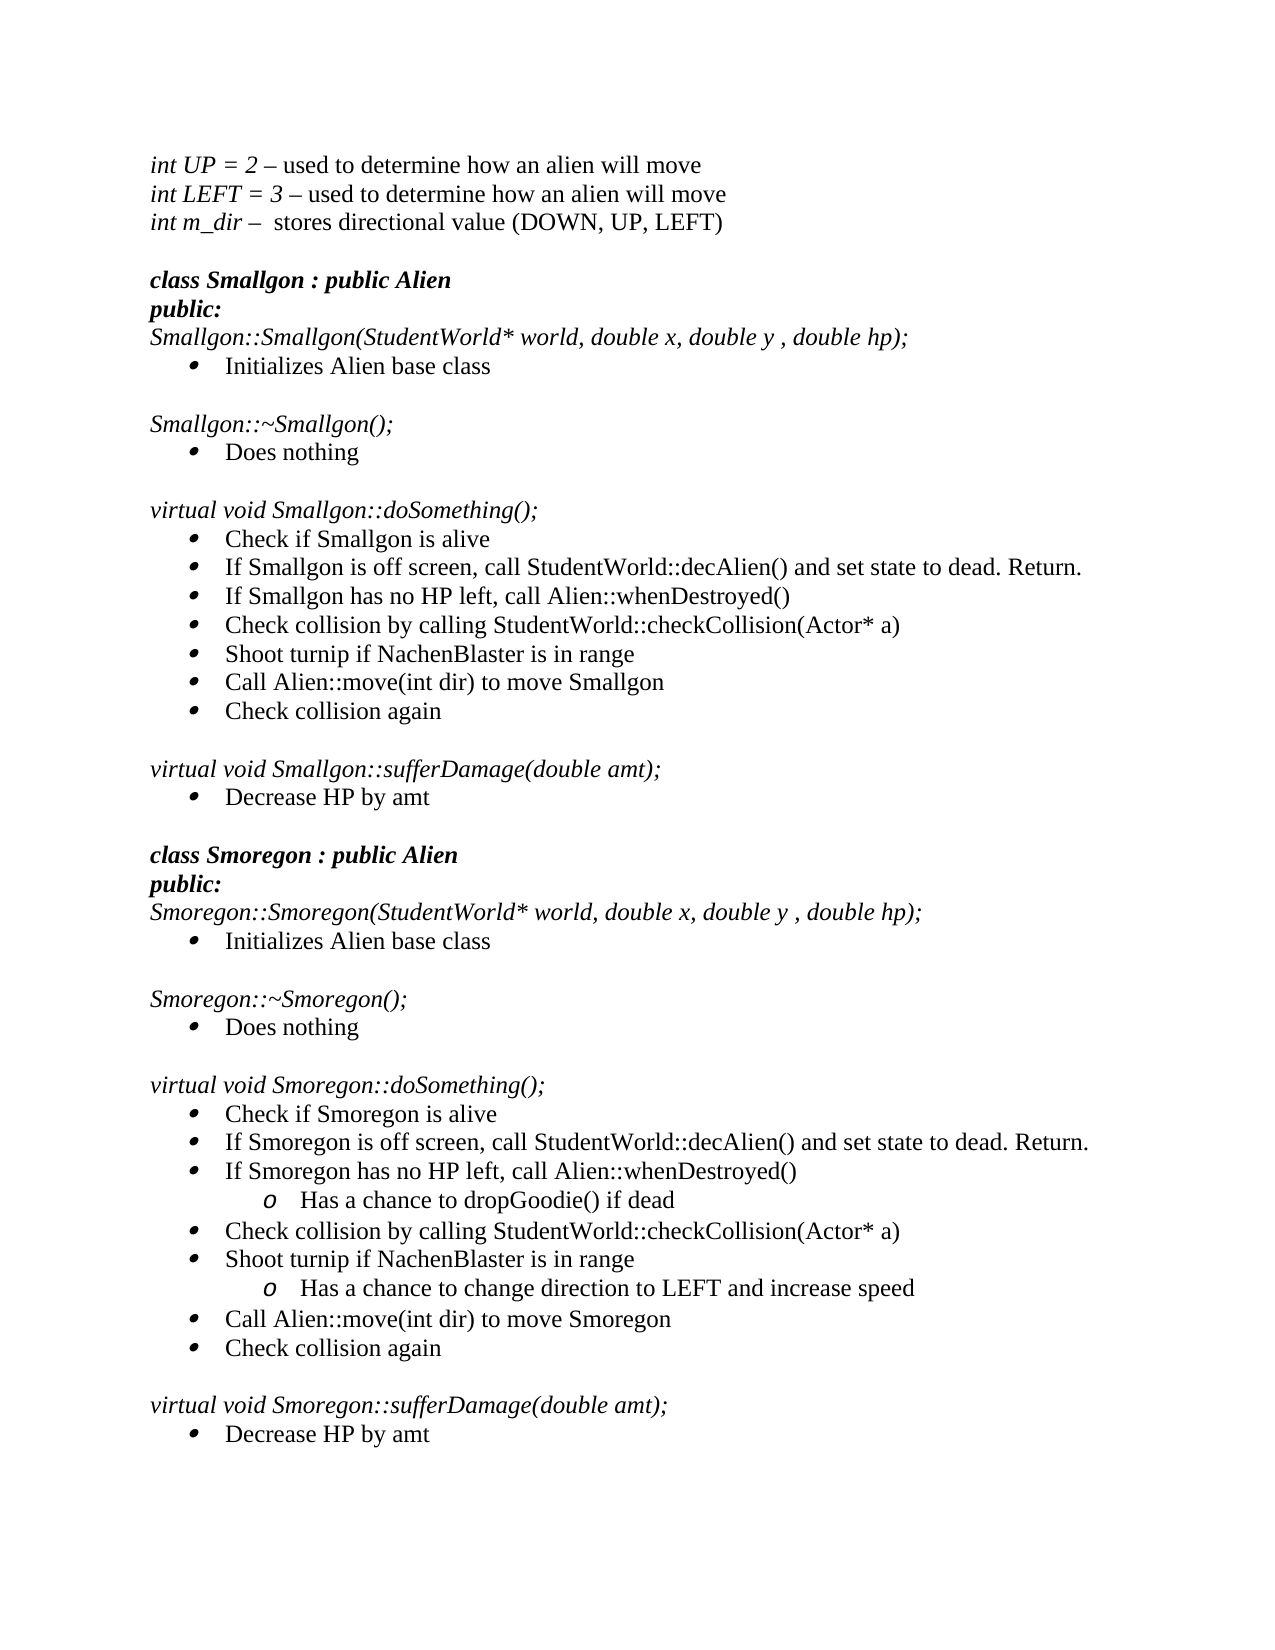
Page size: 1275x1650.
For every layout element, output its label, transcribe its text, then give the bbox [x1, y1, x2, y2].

list Shoot turnip if NachenBlaster is in range [187, 1244, 1125, 1273]
list Decrease HP by amt [187, 782, 1125, 811]
text public: [150, 869, 1125, 897]
list Has a chance to change direction to LEFT and increase speed [262, 1273, 1125, 1304]
list Check collision by calling StudentWorld::checkCollision(Actor* a) [187, 610, 1125, 639]
list Has a chance to dropGoodie() if dead [262, 1185, 1125, 1216]
list Does nothing [187, 1012, 1125, 1041]
text int UP = 2 – used to determine how an alien will move [150, 150, 1125, 179]
text virtual void Smoregon::doSomething(); [150, 1070, 1125, 1099]
list Check if Smoregon is alive [187, 1099, 1125, 1127]
text int m_dir – stores directional value (DOWN, UP, LEFT) [150, 207, 1125, 236]
text virtual void Smallgon::doSomething(); [150, 495, 1125, 524]
text class Smoregon : public Alien [150, 840, 1125, 869]
list Call Alien::move(int dir) to move Smallgon [187, 667, 1125, 696]
list If Smallgon is off screen, call StudentWorld::decAlien() and set state to dead. Return. [187, 552, 1125, 581]
text public: [150, 294, 1125, 322]
text virtual void Smoregon::sufferDamage(double amt); [150, 1390, 1125, 1419]
list Initializes Alien base class [187, 351, 1125, 380]
list Initializes Alien base class [187, 926, 1125, 955]
list Call Alien::move(int dir) to move Smoregon [187, 1304, 1125, 1333]
list If Smallgon has no HP left, call Alien::whenDestroyed() [187, 581, 1125, 610]
text Smoregon::~Smoregon(); [150, 984, 1125, 1012]
text int LEFT = 3 – used to determine how an alien will move [150, 179, 1125, 207]
list If Smoregon is off screen, call StudentWorld::decAlien() and set state to dead. Return. [187, 1127, 1125, 1156]
list Does nothing [187, 437, 1125, 466]
list If Smoregon has no HP left, call Alien::whenDestroyed() [187, 1156, 1125, 1185]
list Check collision again [187, 1333, 1125, 1362]
list Check if Smallgon is alive [187, 524, 1125, 552]
list Shoot turnip if NachenBlaster is in range [187, 639, 1125, 667]
list Check collision again [187, 696, 1125, 725]
text virtual void Smallgon::sufferDamage(double amt); [150, 754, 1125, 782]
list Check collision by calling StudentWorld::checkCollision(Actor* a) [187, 1216, 1125, 1244]
list Decrease HP by amt [187, 1419, 1125, 1448]
text Smallgon::~Smallgon(); [150, 409, 1125, 437]
text Smoregon::Smoregon(StudentWorld* world, double x, double y , double hp); [150, 897, 1125, 926]
text Smallgon::Smallgon(StudentWorld* world, double x, double y , double hp); [150, 322, 1125, 351]
text class Smallgon : public Alien [150, 265, 1125, 294]
